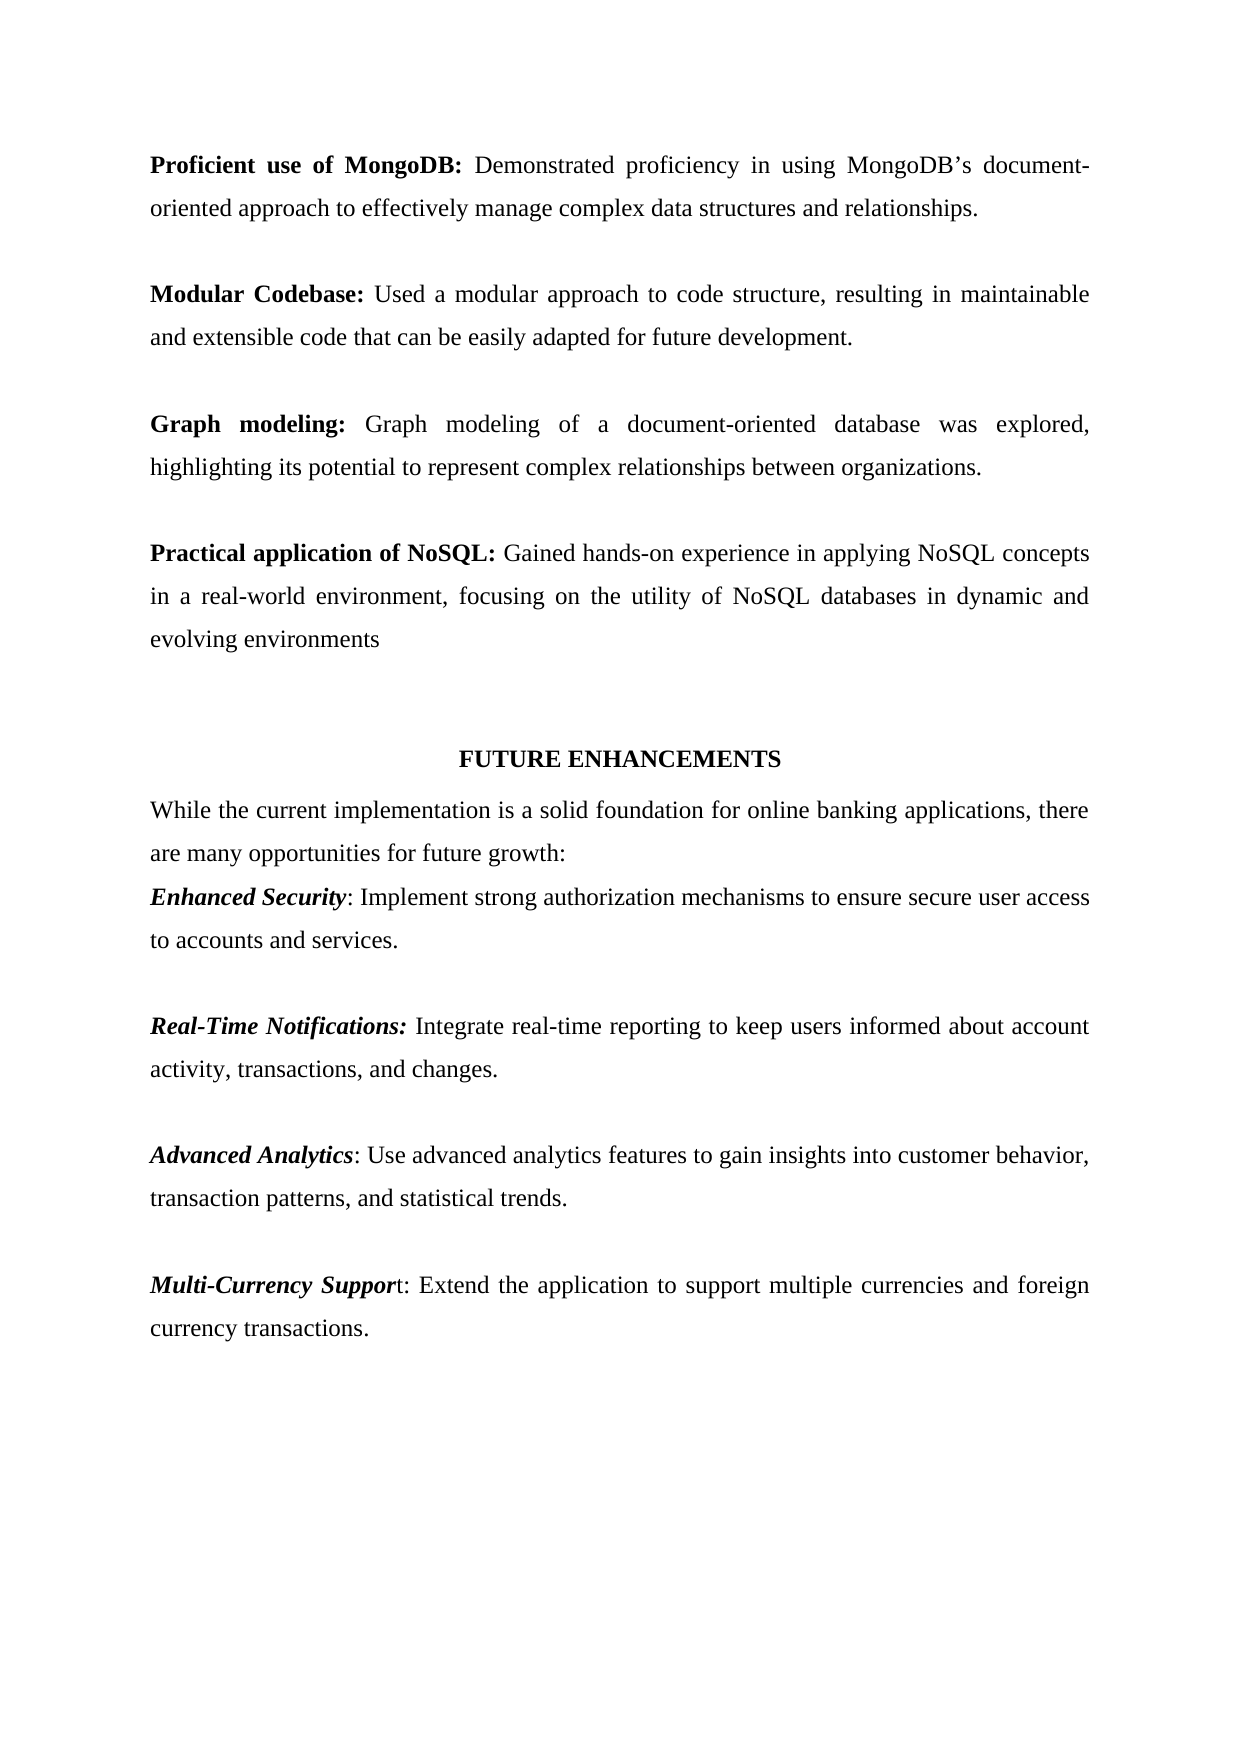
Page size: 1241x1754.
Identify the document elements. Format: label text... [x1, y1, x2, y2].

text Proficient use of MongoDB: Demonstrated proficiency in using MongoDB’s document-oriented approach to effectively manage complex data structures and relationships. [150, 150, 1090, 222]
text Real-Time Notifications: Integrate real-time reporting to keep users informed about account activity, transactions, and changes. [150, 1011, 1090, 1083]
text While the current implementation is a solid foundation for online banking applications, there are many opportunities for future growth: [150, 795, 1090, 867]
subtitle FUTURE ENHANCEMENTS [150, 744, 1090, 773]
text Graph modeling: Graph modeling of a document-oriented database was explored, highlighting its potential to represent complex relationships between organizations. [150, 409, 1090, 481]
text Enhanced Security: Implement strong authorization mechanisms to ensure secure user access to accounts and services. [150, 882, 1090, 953]
text Modular Codebase: Used a modular approach to code structure, resulting in maintainable and extensible code that can be easily adapted for future development. [150, 279, 1090, 351]
text Multi-Currency Support: Extend the application to support multiple currencies and foreign currency transactions. [150, 1270, 1090, 1342]
text Practical application of NoSQL: Gained hands-on experience in applying NoSQL concepts in a real-world environment, focusing on the utility of NoSQL databases in dynamic and evolving environments [150, 538, 1090, 653]
text Advanced Analytics: Use advanced analytics features to gain insights into customer behavior, transaction patterns, and statistical trends. [150, 1140, 1090, 1212]
